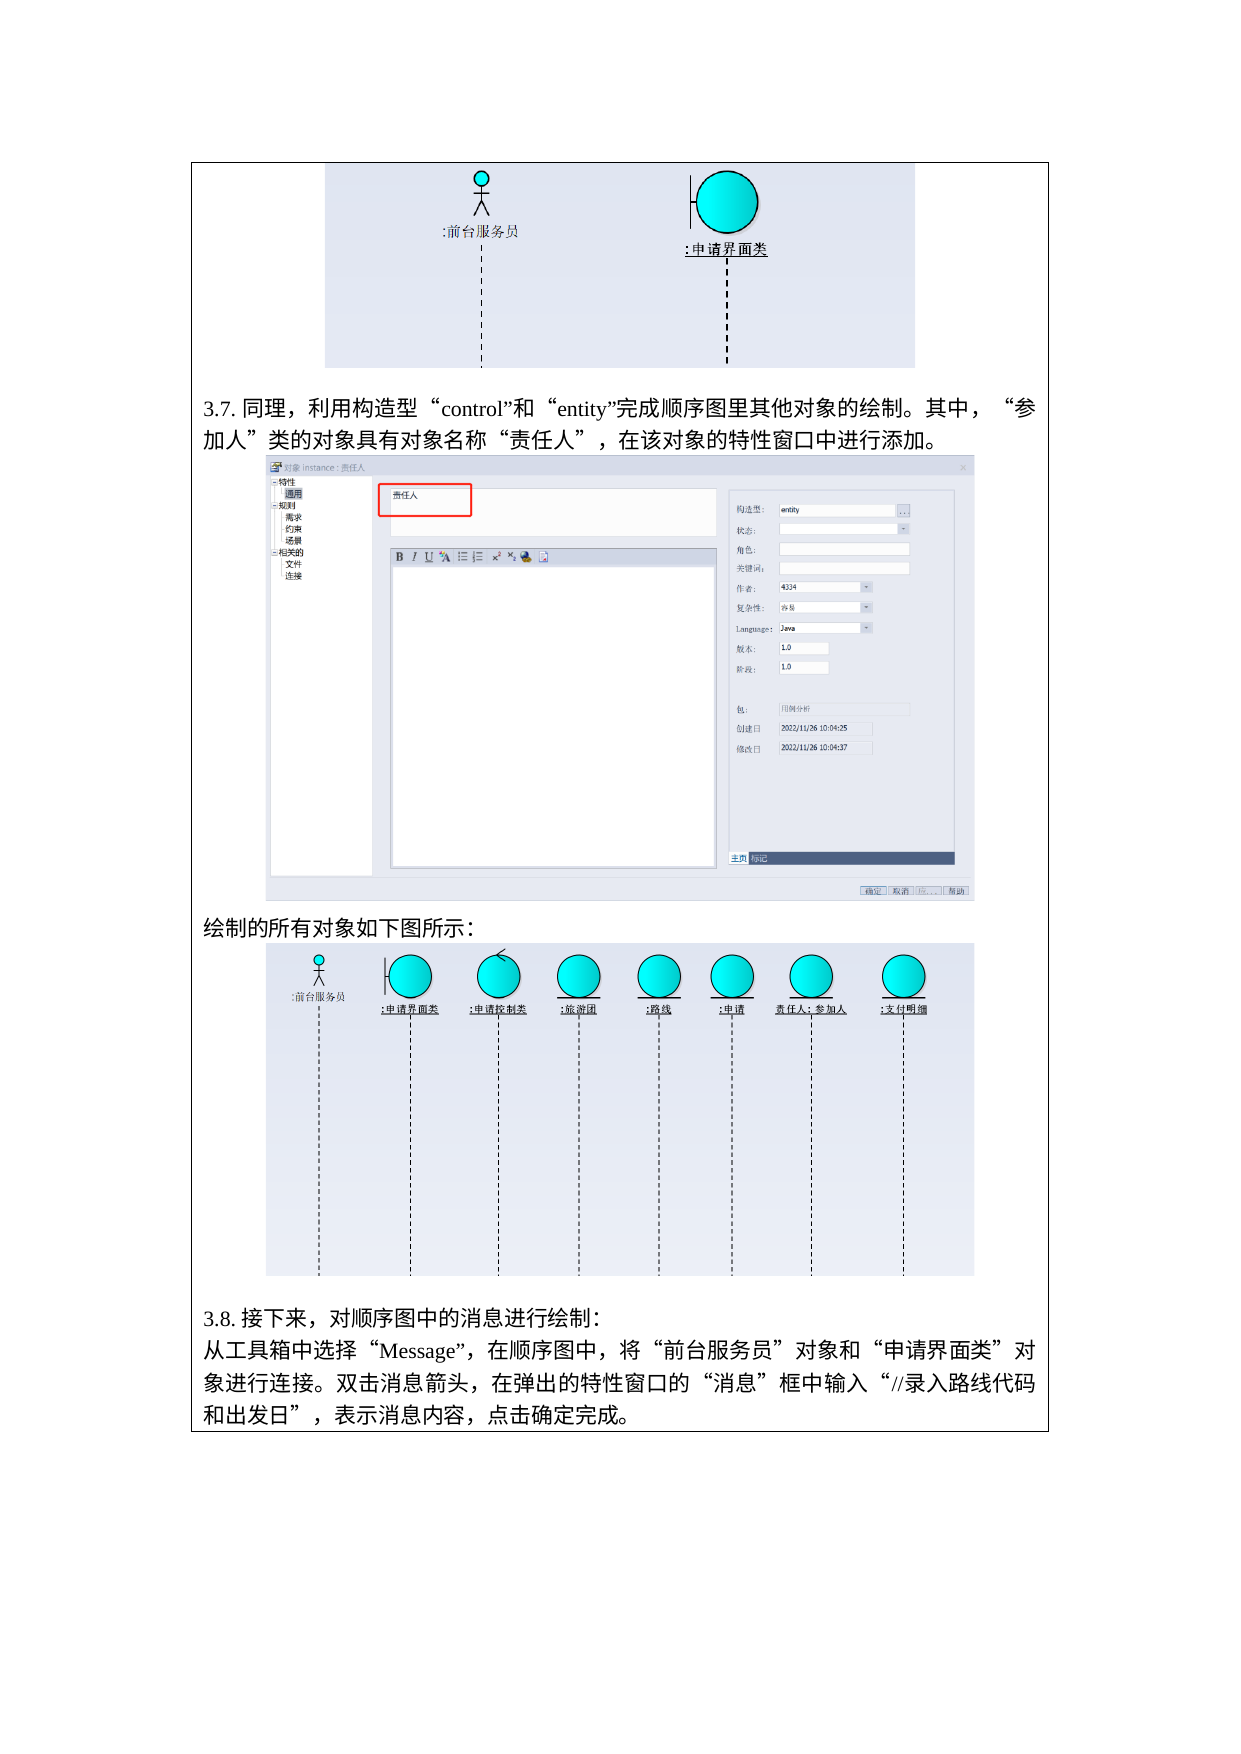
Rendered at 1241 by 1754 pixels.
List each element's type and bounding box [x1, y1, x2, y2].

table_cell [192, 163, 1048, 1431]
picture [265, 943, 975, 1276]
picture [265, 455, 975, 901]
picture [324, 163, 916, 368]
